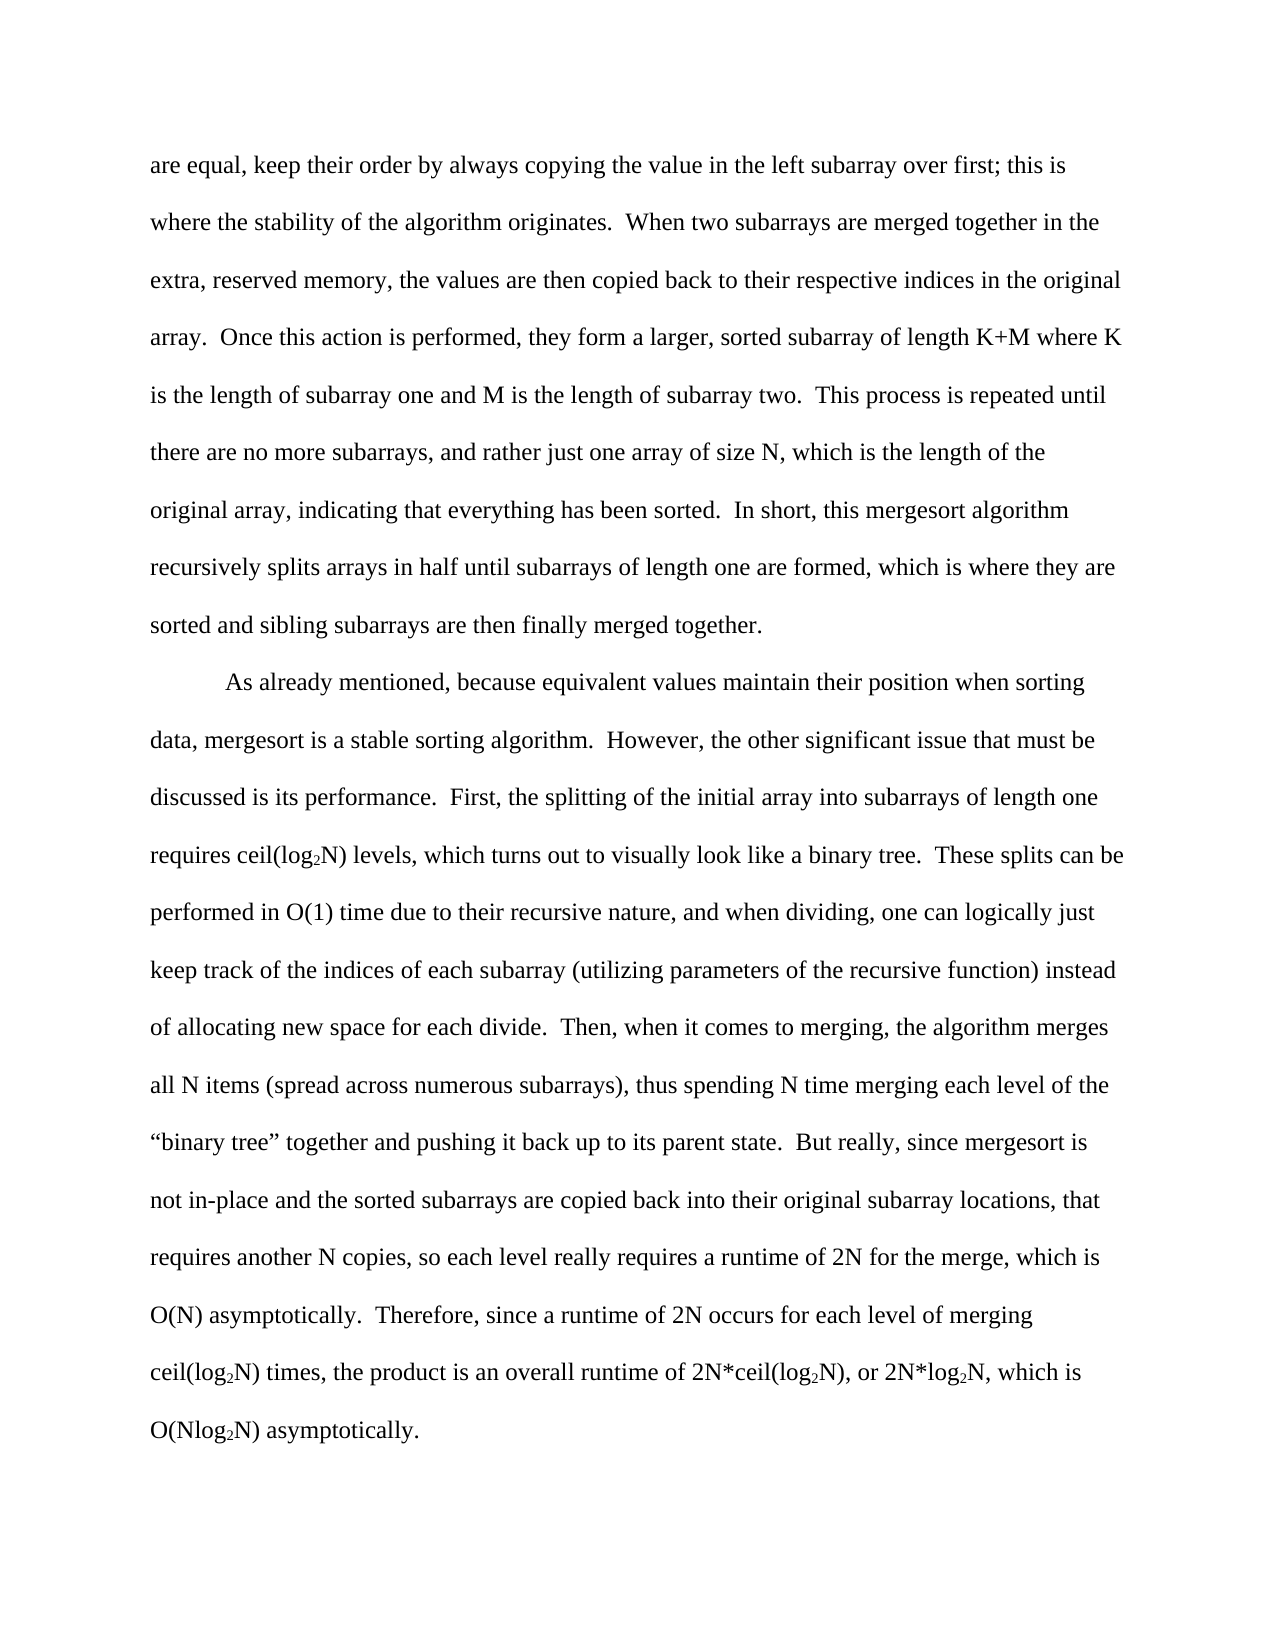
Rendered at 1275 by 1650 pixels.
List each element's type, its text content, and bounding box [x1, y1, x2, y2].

text As already mentioned, because equivalent values maintain their position when sorting data, mergesort is a stable sorting algorithm. However, the other significant issue that must be discussed is its performance. First, the splitting of the initial array into subarrays of length one requires ceil(log2N) levels, which turns out to visually look like a binary tree. These splits can be performed in O(1) time due to their recursive nature, and when dividing, one can logically just keep track of the indices of each subarray (utilizing parameters of the recursive function) instead of allocating new space for each divide. Then, when it comes to merging, the algorithm merges all N items (spread across numerous subarrays), thus spending N time merging each level of the “binary tree” together and pushing it back up to its parent state. But really, since mergesort is not in-place and the sorted subarrays are copied back into their original subarray locations, that requires another N copies, so each level really requires a runtime of 2N for the merge, which is O(N) asymptotically. Therefore, since a runtime of 2N occurs for each level of merging ceil(log2N) times, the product is an overall runtime of 2N*ceil(log2N), or 2N*log2N, which is O(Nlog2N) asymptotically. [150, 667, 1125, 1444]
